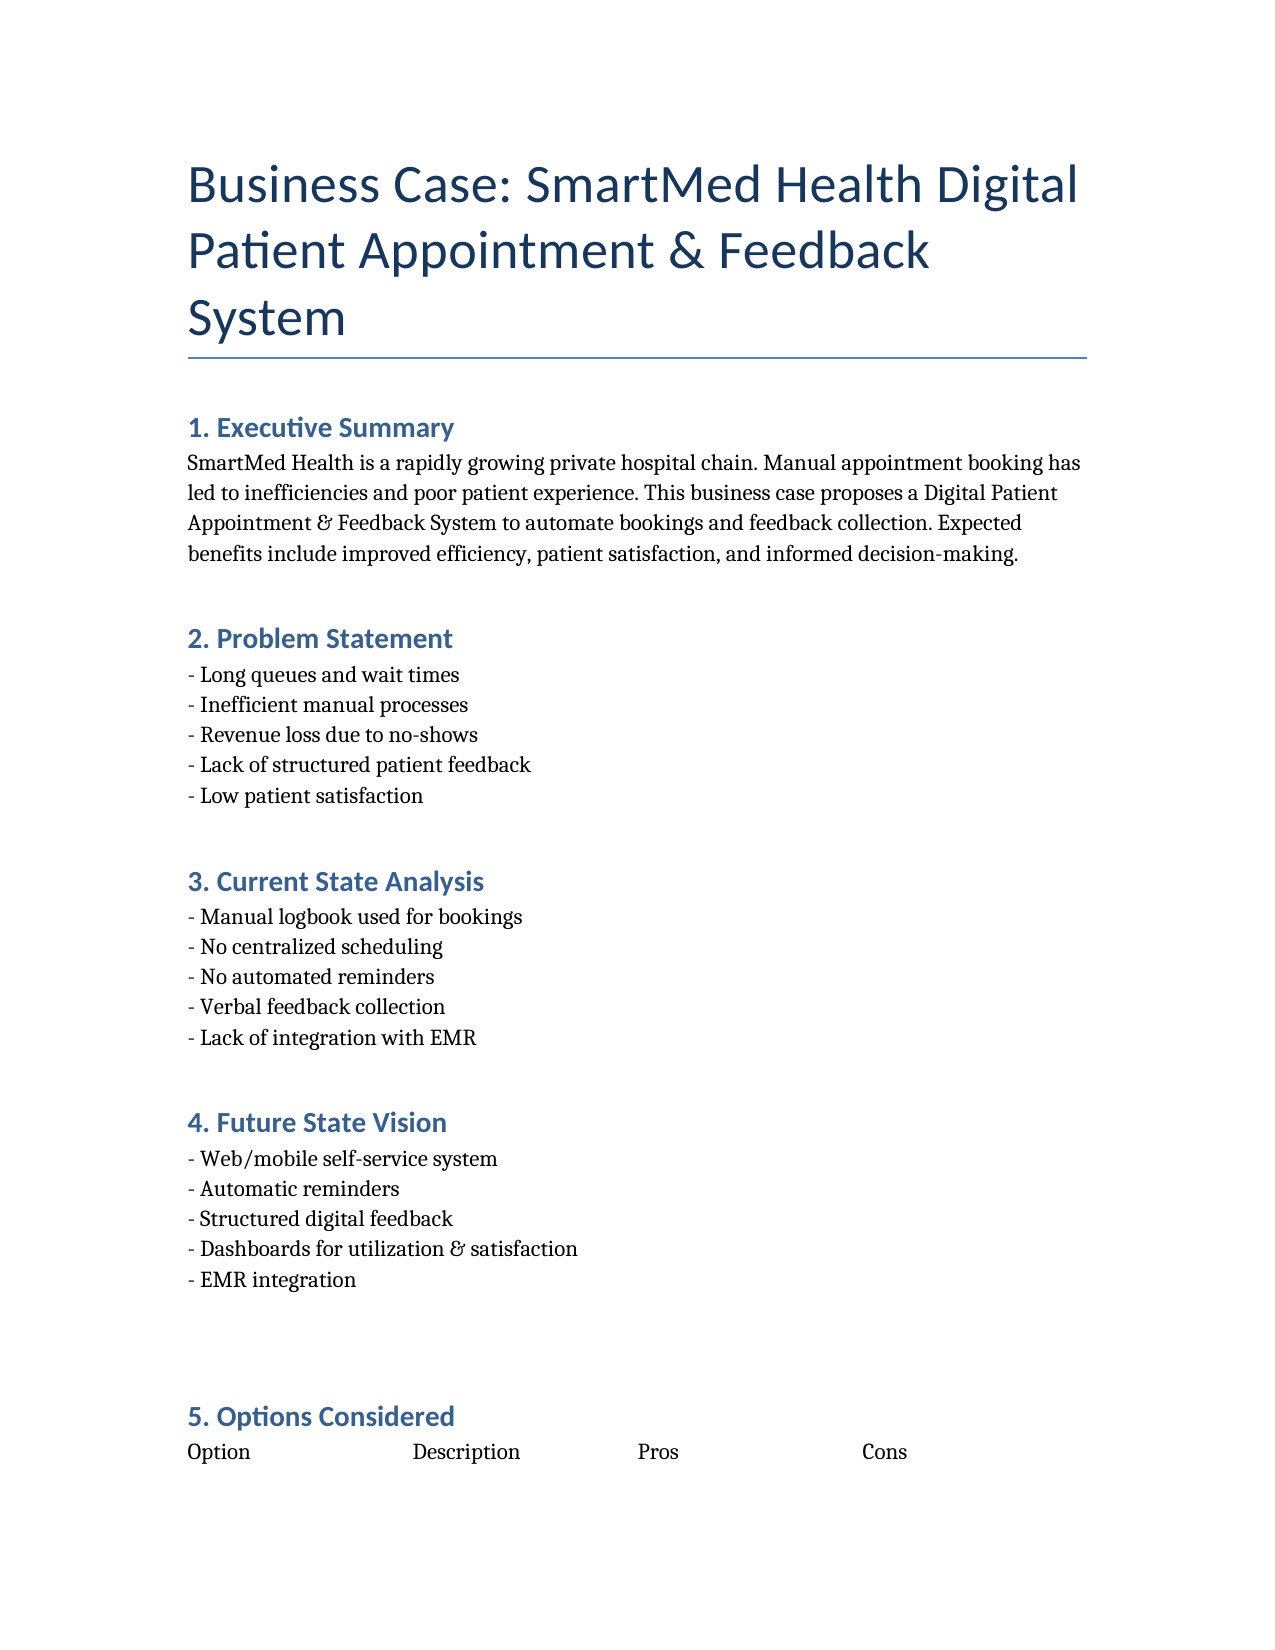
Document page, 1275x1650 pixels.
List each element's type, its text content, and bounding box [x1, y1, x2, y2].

text - Web/mobile self-service system - Automatic reminders - Structured digital feedback - Dashboards for utilization & satisfaction - EMR integration [187, 1146, 1087, 1293]
text - Manual logbook used for bookings - No centralized scheduling - No automated reminders - Verbal feedback collection - Lack of integration with EMR [187, 903, 1087, 1051]
text SmartMed Health is a rapidly growing private hospital chain. Manual appointment booking has led to inefficiencies and poor patient experience. This business case proposes a Digital Patient Appointment & Feedback System to automate bookings and feedback collection. Expected benefits include improved efficiency, patient satisfaction, and informed decision-making. [187, 450, 1087, 567]
subtitle 3. Current State Analysis [187, 863, 1087, 898]
table_header Description [401, 1439, 626, 1489]
subtitle 5. Options Considered [187, 1398, 1087, 1433]
table_header Cons [851, 1439, 1076, 1489]
subtitle 1. Executive Summary [187, 409, 1087, 444]
table_header Option [176, 1439, 401, 1489]
subtitle 4. Future State Vision [187, 1104, 1087, 1140]
table_header Pros [626, 1439, 851, 1489]
subtitle 2. Problem Statement [187, 621, 1087, 656]
text - Long queues and wait times - Inefficient manual processes - Revenue loss due to no-shows - Lack of structured patient feedback - Low patient satisfaction [187, 662, 1087, 809]
title Business Case: SmartMed Health Digital Patient Appointment & Feedback System [187, 150, 1087, 359]
